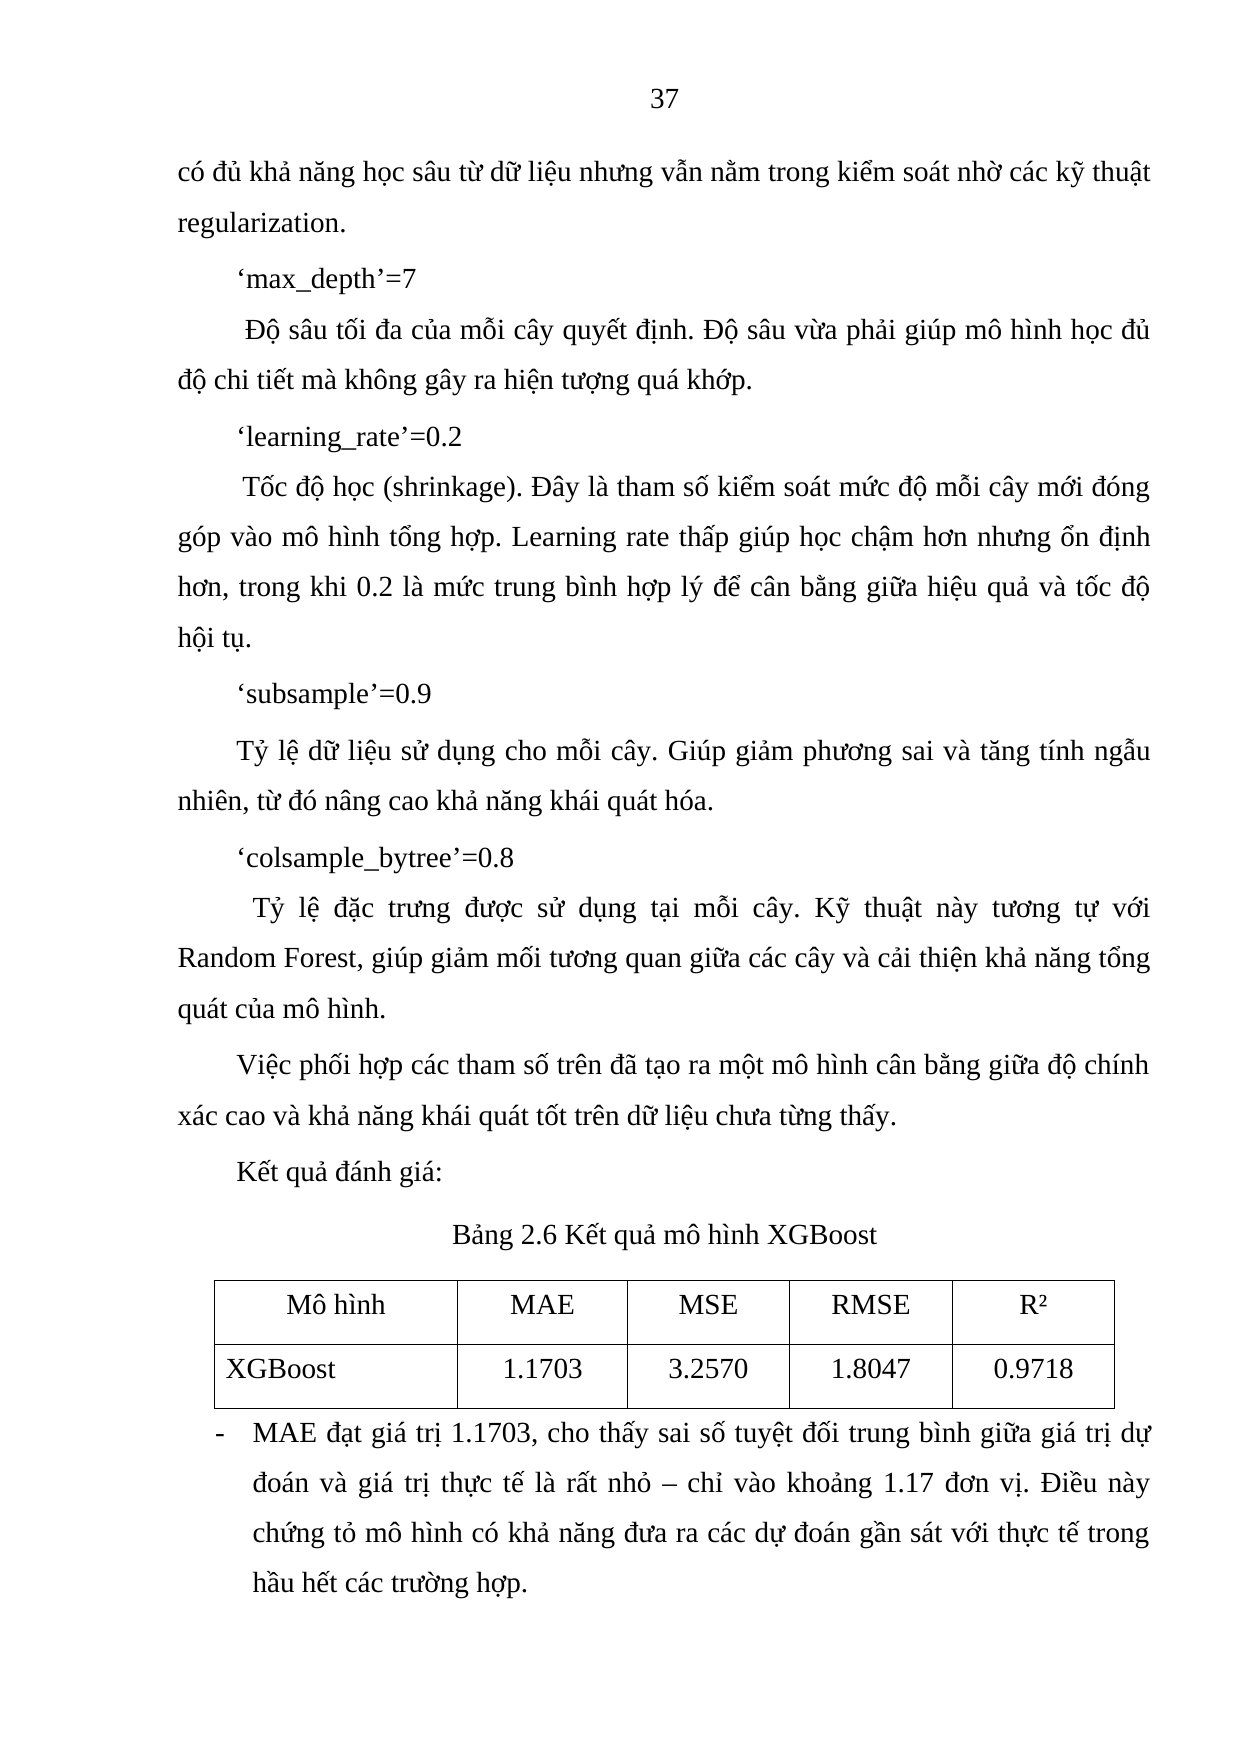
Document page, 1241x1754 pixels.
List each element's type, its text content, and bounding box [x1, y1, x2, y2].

table_cell 3.2570 [628, 1345, 789, 1407]
table_header MAE [458, 1281, 627, 1344]
text Kết quả đánh giá: [177, 1154, 1152, 1188]
table_header Mô hình [215, 1281, 457, 1344]
text Bảng 2.6 Kết quả mô hình XGBoost [177, 1217, 1152, 1251]
table_cell 1.8047 [790, 1345, 952, 1407]
table_cell 0.9718 [953, 1345, 1114, 1407]
text ‘max_depth’=7 Độ sâu tối đa của mỗi cây quyết định. Độ sâu vừa phải giúp mô hình học đủ độ chi tiết mà không gây ra hiện tượng quá khớp. [177, 261, 1152, 396]
table_cell 1.1703 [458, 1345, 627, 1407]
text ‘colsample_bytree’=0.8 Tỷ lệ đặc trưng được sử dụng tại mỗi cây. Kỹ thuật này tương tự với Random Forest, giúp giảm mối tương quan giữa các cây và cải thiện khả năng tổng quát của mô hình. [177, 840, 1152, 1024]
text ‘subsample’=0.9 [236, 676, 1152, 710]
text Tỷ lệ dữ liệu sử dụng cho mỗi cây. Giúp giảm phương sai và tăng tính ngẫu nhiên, từ đó nâng cao khả năng khái quát hóa. [177, 733, 1152, 817]
text Việc phối hợp các tham số trên đã tạo ra một mô hình cân bằng giữa độ chính xác cao và khả năng khái quát tốt trên dữ liệu chưa từng thấy. [177, 1047, 1152, 1131]
text ‘learning_rate’=0.2 Tốc độ học (shrinkage). Đây là tham số kiểm soát mức độ mỗi cây mới đóng góp vào mô hình tổng hợp. Learning rate thấp giúp học chậm hơn nhưng ổn định hơn, trong khi 0.2 là mức trung bình hợp lý để cân bằng giữa hiệu quả và tốc độ hội tụ. [177, 419, 1152, 653]
list MAE đạt giá trị 1.1703, cho thấy sai số tuyệt đối trung bình giữa giá trị dự đoán và giá trị thực tế là rất nhỏ – chỉ vào khoảng 1.17 đơn vị. Điều này chứng tỏ mô hình có khả năng đưa ra các dự đoán gần sát với thực tế trong hầu hết các trường hợp. [215, 1415, 1152, 1599]
table_header RMSE [790, 1281, 952, 1344]
table_header MSE [628, 1281, 789, 1344]
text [177, 154, 1152, 238]
table_cell XGBoost [215, 1345, 457, 1407]
table_header R² [953, 1281, 1114, 1344]
